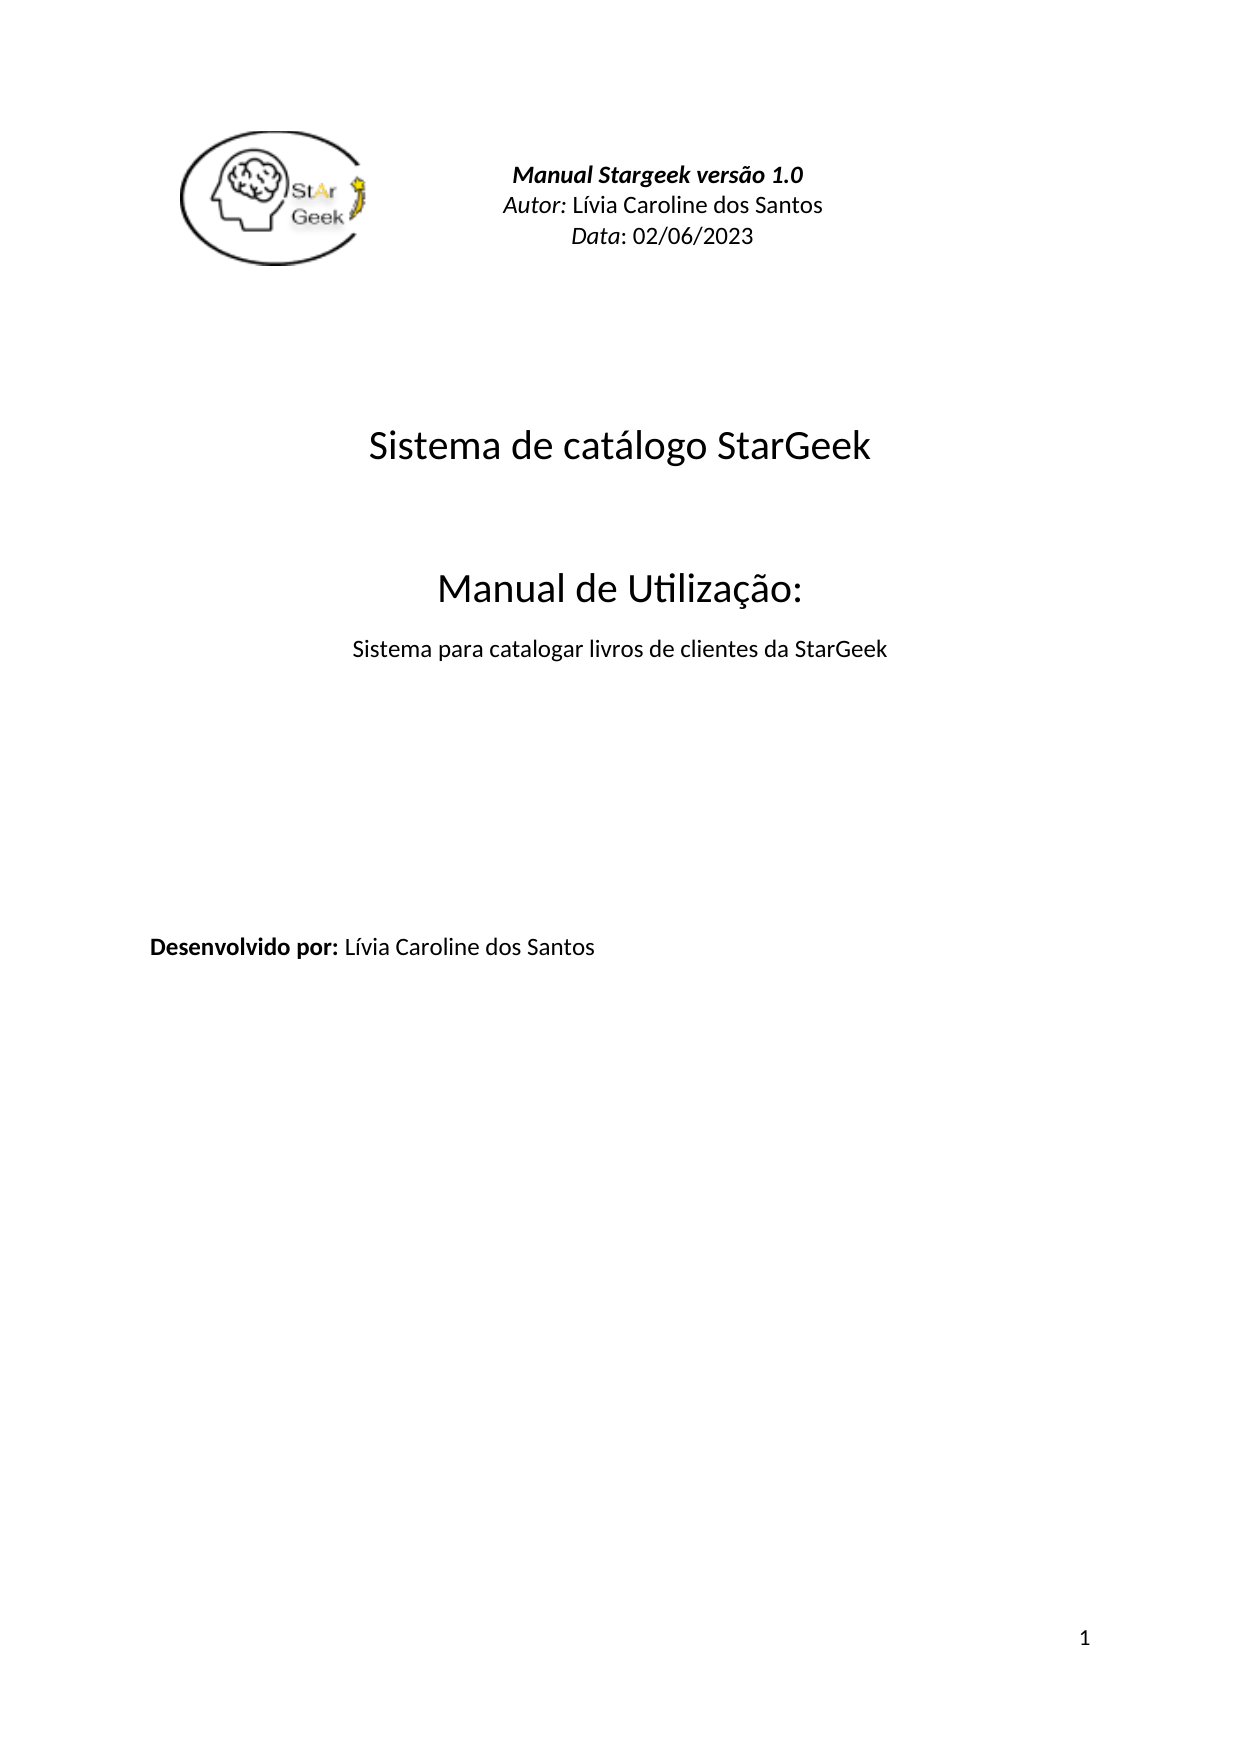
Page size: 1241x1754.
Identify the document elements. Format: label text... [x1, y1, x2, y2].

text Sistema de catálogo StarGeek [150, 419, 1090, 469]
text Sistema para catalogar livros de clientes da StarGeek [150, 633, 1090, 664]
text Manual de Utilização: [150, 562, 1090, 613]
text Desenvolvido por: Lívia Caroline dos Santos [150, 931, 1090, 961]
